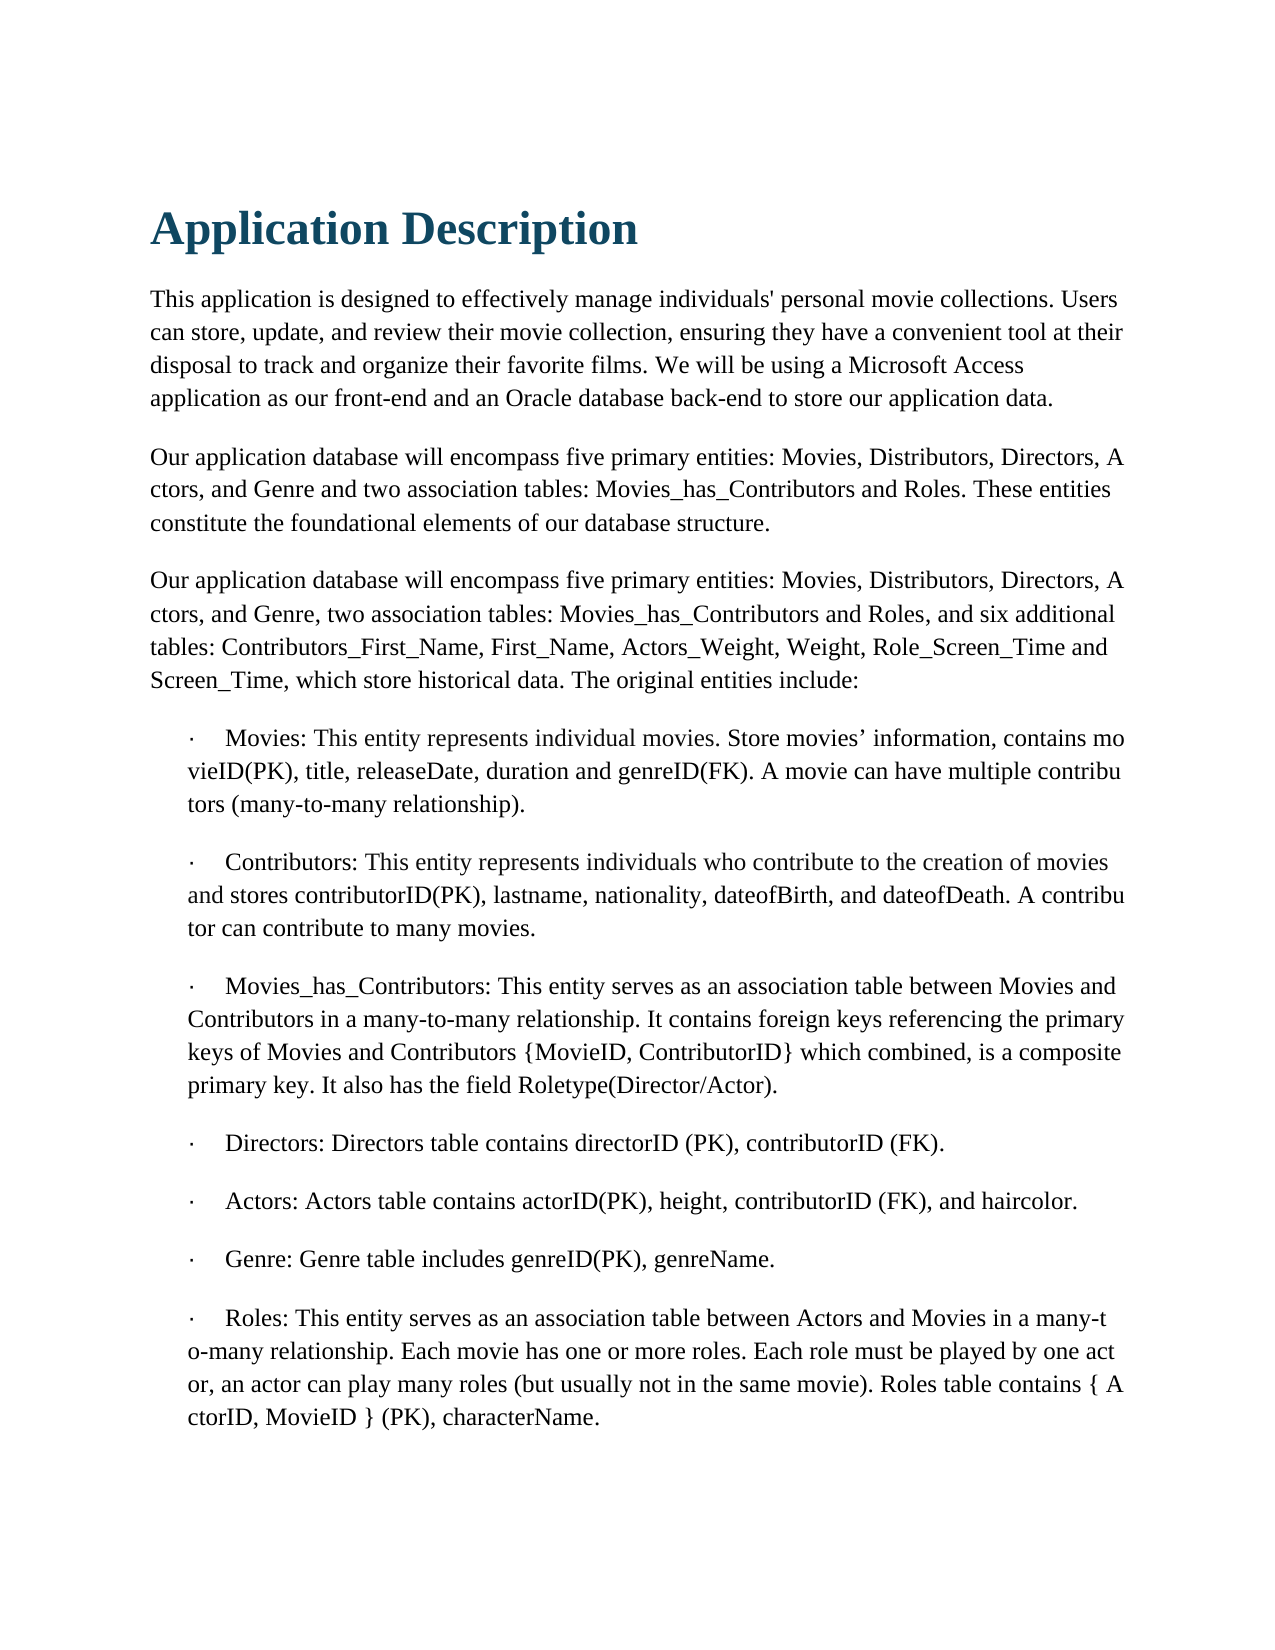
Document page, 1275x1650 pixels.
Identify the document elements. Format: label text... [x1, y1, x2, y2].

text · Movies_has_Contributors: This entity serves as an association table between Movies and Contributors in a many-to-many relationship. It contains foreign keys referencing the primary keys of Movies and Contributors {MovieID, ContributorID} which combined, is a composite primary key. It also has the field Roletype(Director/Actor). [187, 971, 1125, 1099]
text · Contributors: This entity represents individuals who contribute to the creation of movies and stores contributorID(PK), lastname, nationality, dateofBirth, and dateofDeath. A contributor can contribute to many movies. [187, 847, 1125, 942]
text · Movies: This entity represents individual movies. Store movies’ information, contains movieID(PK), title, releaseDate, duration and genreID(FK). A movie can have multiple contributors (many-to-many relationship). [187, 723, 1125, 818]
text · Actors: Actors table contains actorID(PK), height, contributorID (FK), and haircolor. [187, 1186, 1125, 1215]
text Our application database will encompass five primary entities: Movies, Distributors, Directors, Actors, and Genre and two association tables: Movies_has_Contributors and Roles. These entities constitute the foundational elements of our database structure. [150, 442, 1125, 536]
text · Genre: Genre table includes genreID(PK), genreName. [187, 1244, 1125, 1273]
text Our application database will encompass five primary entities: Movies, Distributors, Directors, Actors, and Genre, two association tables: Movies_has_Contributors and Roles, and six additional tables: Contributors_First_Name, First_Name, Actors_Weight, Weight, Role_Screen_Time and Screen_Time, which store historical data. The original entities include: [150, 566, 1125, 693]
text · Roles: This entity serves as an association table between Actors and Movies in a many-to-many relationship. Each movie has one or more roles. Each role must be played by one actor, an actor can play many roles (but usually not in the same movie). Roles table contains { ActorID, MovieID } (PK), characterName. [187, 1303, 1125, 1431]
text This application is designed to effectively manage individuals' personal movie collections. Users can store, update, and review their movie collection, ensuring they have a convenient tool at their disposal to track and organize their favorite films. We will be using a Microsoft Access application as our front-end and an Oracle database back-end to store our application data. [150, 284, 1125, 412]
subtitle Application Description [150, 200, 1125, 255]
text · Directors: Directors table contains directorID (PK), contributorID (FK). [187, 1128, 1125, 1157]
